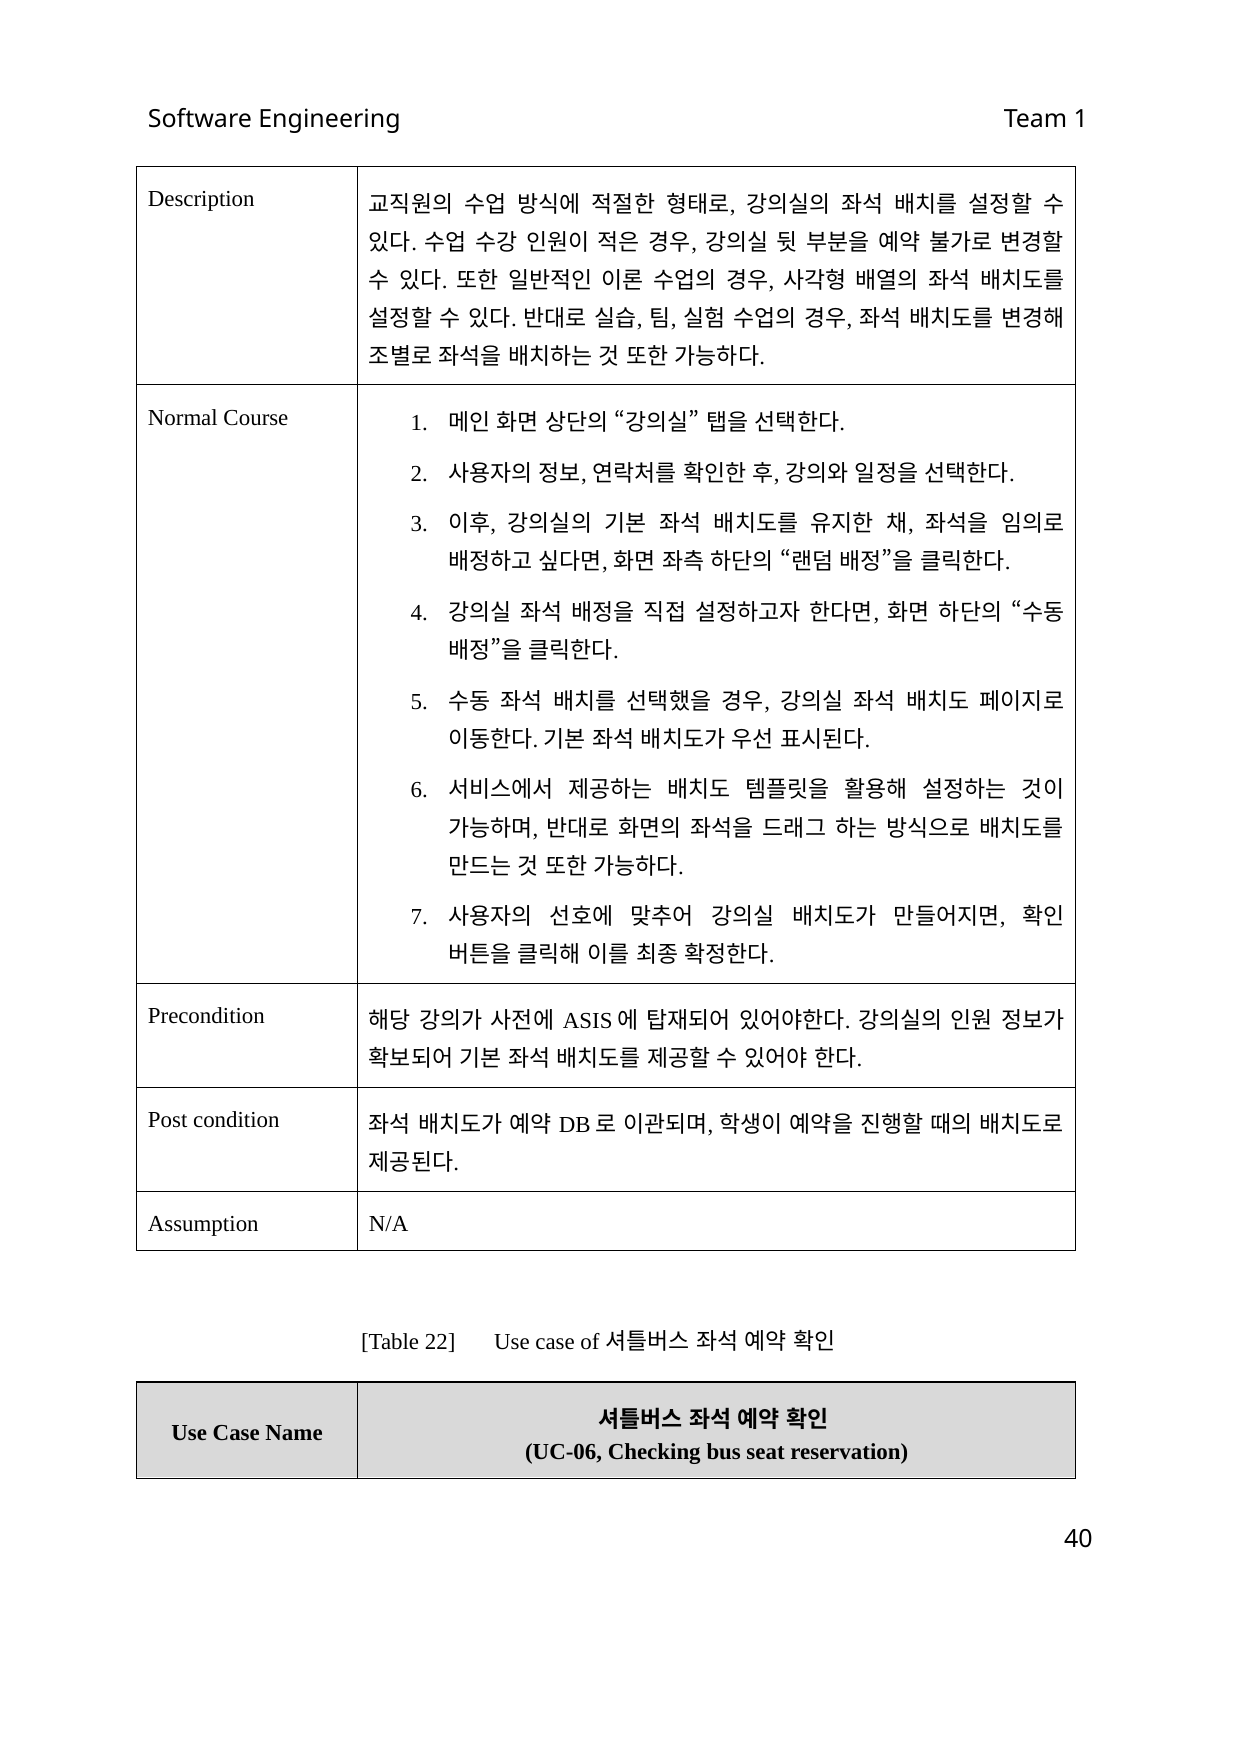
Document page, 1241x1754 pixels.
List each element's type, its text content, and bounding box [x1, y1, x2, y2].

table_cell 메인 화면 상단의 “강의실” 탭을 선택한다. 사용자의 정보, 연락처를 확인한 후, 강의와 일정을 선택한다. 이후, 강의실의 기본 좌석 배치도를 유지한 채, 좌석을 임의로 배정하고 싶다면, 화면 좌측 하단의 “랜덤 배정”을 클릭한다. 강의실 좌석 배정을 직접 설정하고자 한다면, 화면 하단의 “수동 배정”을 클릭한다. 수동 좌석 배치를 선택했을 경우, 강의실 좌석 배치도 페이지로 이동한다. 기본 좌석 배치도가 우선 표시된다. 서비스에서 제공하는 배치도 템플릿을 활용해 설정하는 것이 가능하며, 반대로 화면의 좌석을 드래그 하는 방식으로 배치도를 만드는 것 또한 가능하다. 사용자의 선호에 맞추어 강의실 배치도가 만들어지면, 확인 버튼을 클릭해 이를 최종 확정한다. [358, 385, 1075, 983]
table_cell 교직원의 수업 방식에 적절한 형태로, 강의실의 좌석 배치를 설정할 수 있다. 수업 수강 인원이 적은 경우, 강의실 뒷 부분을 예약 불가로 변경할 수 있다. 또한 일반적인 이론 수업의 경우, 사각형 배열의 좌석 배치도를 설정할 수 있다. 반대로 실습, 팀, 실험 수업의 경우, 좌석 배치도를 변경해 조별로 좌석을 배치하는 것 또한 가능하다. [358, 167, 1075, 384]
table_cell N/A [358, 1192, 1075, 1249]
table_header 셔틀버스 좌석 예약 확인 (UC-06, Checking bus seat reservation) [358, 1383, 1075, 1477]
table_header Use Case Name [137, 1383, 357, 1477]
table_cell 해당 강의가 사전에 ASIS에 탑재되어 있어야한다. 강의실의 인원 정보가 확보되어 기본 좌석 배치도를 제공할 수 있어야 한다. [358, 984, 1075, 1087]
table_cell Precondition [137, 984, 357, 1087]
table_cell Description [137, 167, 357, 384]
table_cell 좌석 배치도가 예약 DB로 이관되며, 학생이 예약을 진행할 때의 배치도로 제공된다. [358, 1088, 1075, 1191]
table_cell Post condition [137, 1088, 357, 1191]
table_cell Assumption [137, 1192, 357, 1249]
text Use case of 셔틀버스 좌석 예약 확인 [154, 1322, 1092, 1356]
table_cell Normal Course [137, 385, 357, 983]
